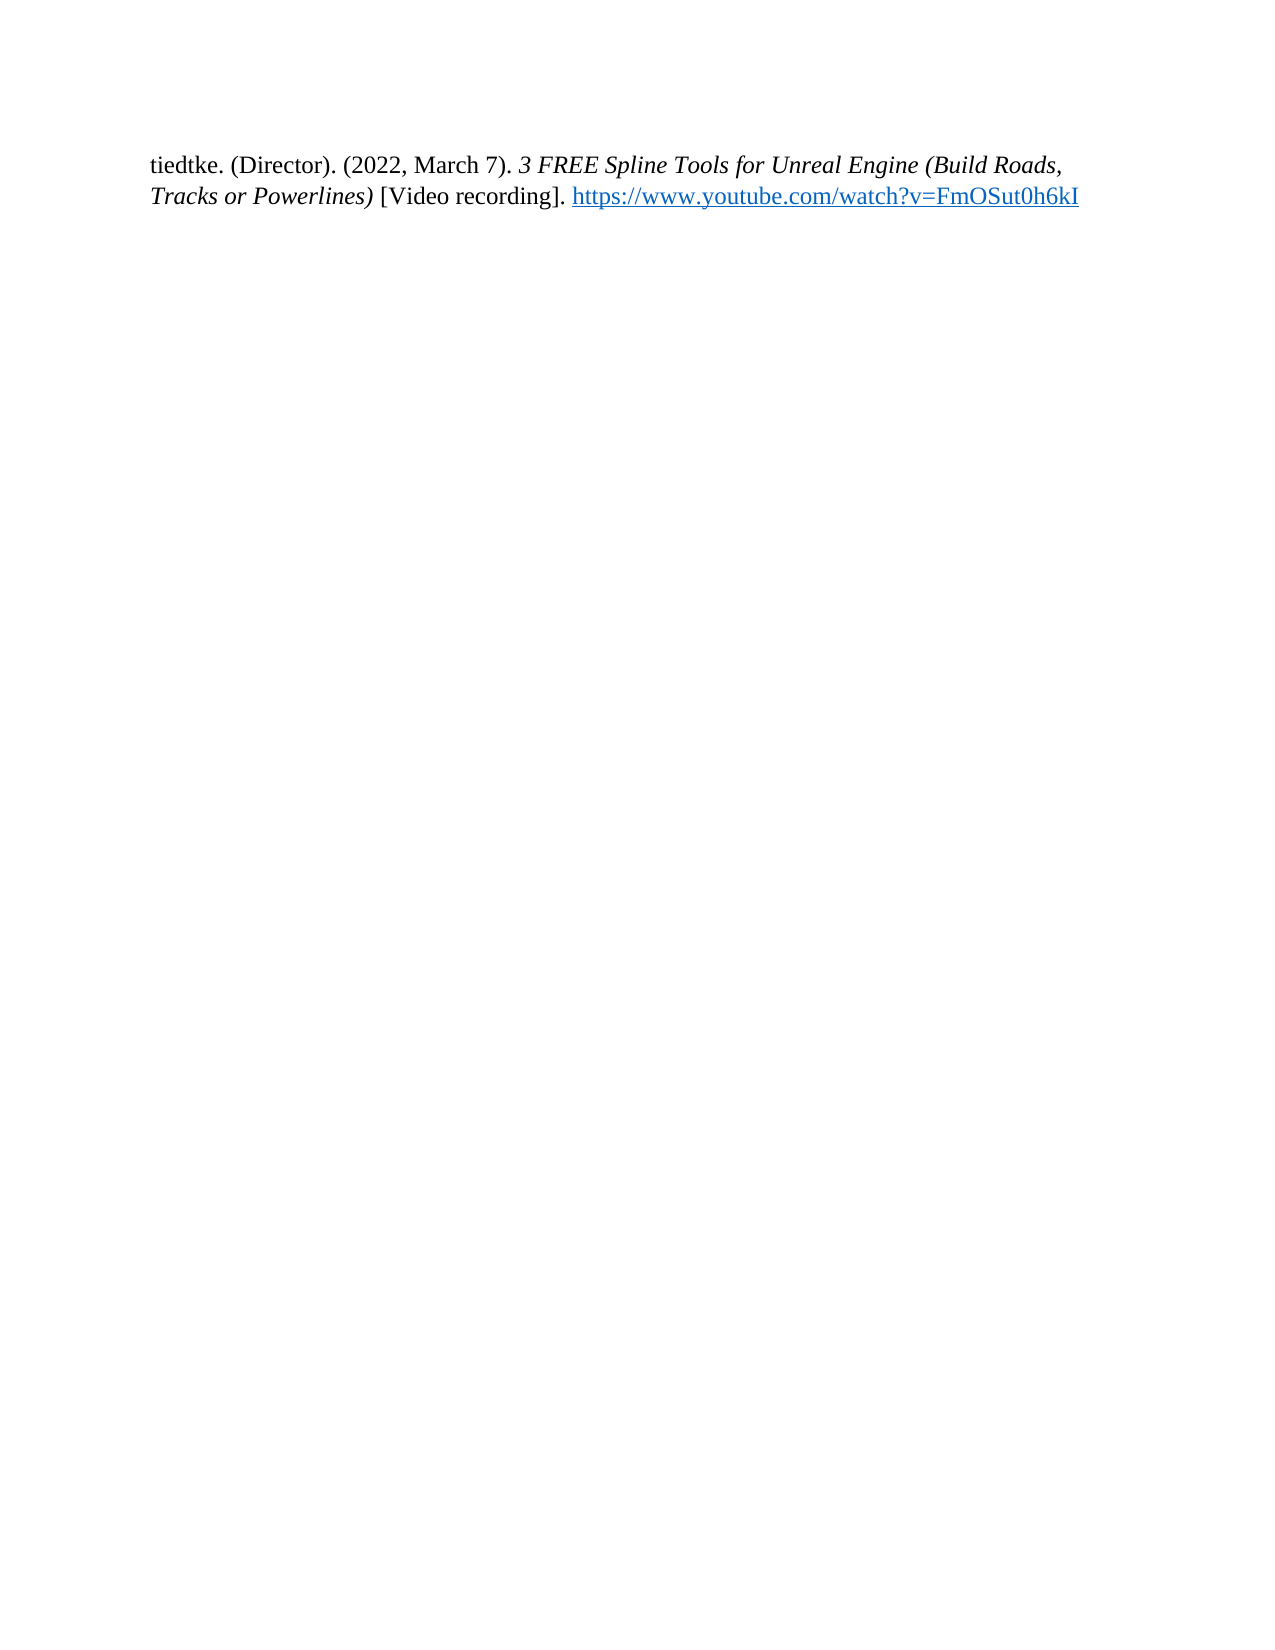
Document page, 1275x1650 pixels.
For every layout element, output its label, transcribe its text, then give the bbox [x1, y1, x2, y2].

text tiedtke. (Director). (2022, March 7). 3 FREE Spline Tools for Unreal Engine (Build Roads, Tracks or Powerlines) [Video recording]. https://www.youtube.com/watch?v=FmOSut0h6kI [150, 150, 1125, 210]
